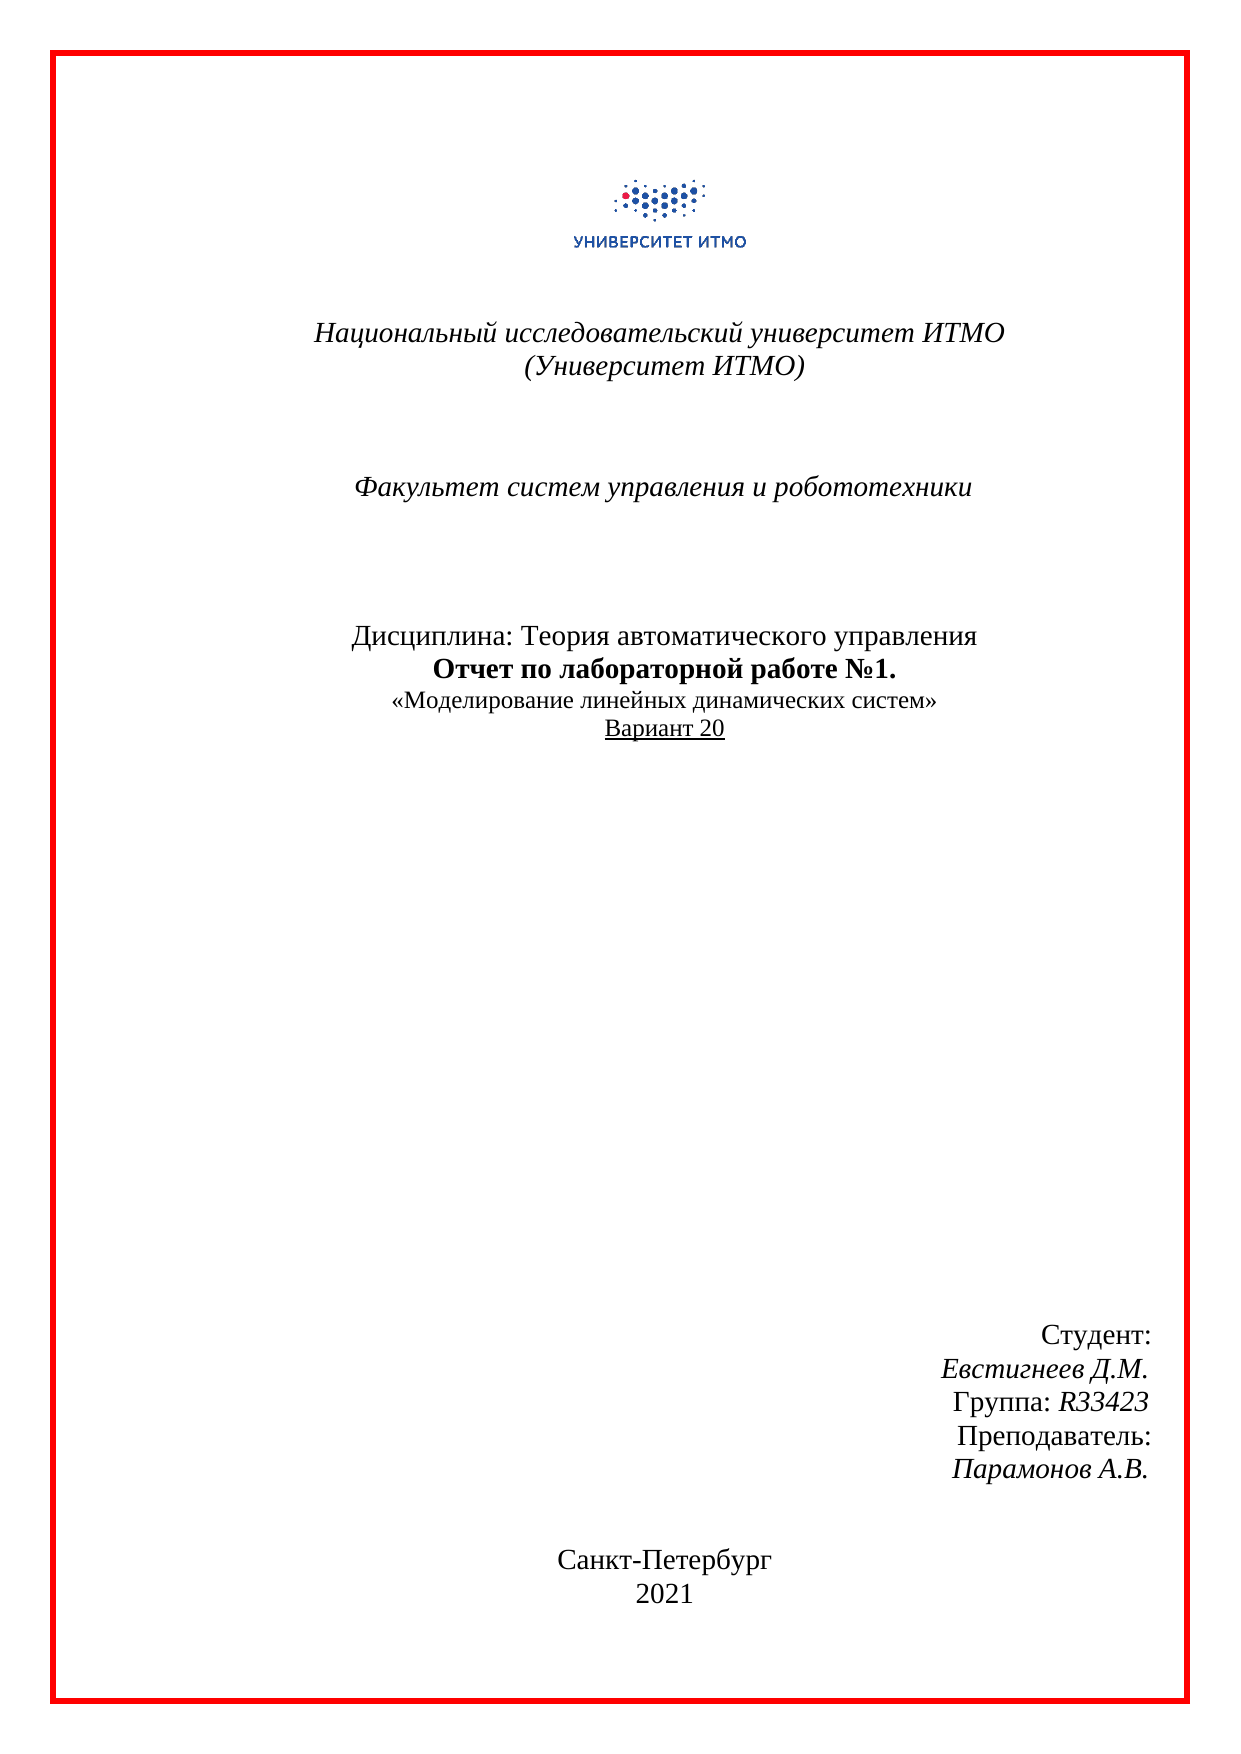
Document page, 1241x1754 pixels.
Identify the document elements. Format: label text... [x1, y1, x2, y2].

text Санкт-Петербург [177, 1542, 1152, 1576]
picture [560, 143, 759, 284]
text Отчет по лабораторной работе №1. [177, 651, 1152, 685]
text Студент: [177, 1317, 1152, 1351]
text Вариант 20 [177, 713, 1152, 742]
text Евстигнеев Д.М. [177, 1351, 1152, 1384]
text 2021 [177, 1576, 1152, 1609]
text Преподаватель: [177, 1418, 1152, 1451]
text Национальный исследовательский университет ИТМО (Университет ИТМО) [177, 315, 1152, 382]
text Группа: R33423 [177, 1384, 1152, 1418]
text «Моделирование линейных динамических систем» [177, 685, 1152, 713]
text Парамонов А.В. [177, 1451, 1152, 1485]
text Дисциплина: Теория автоматического управления [177, 618, 1152, 651]
text Факультет систем управления и робототехники [177, 469, 1152, 503]
